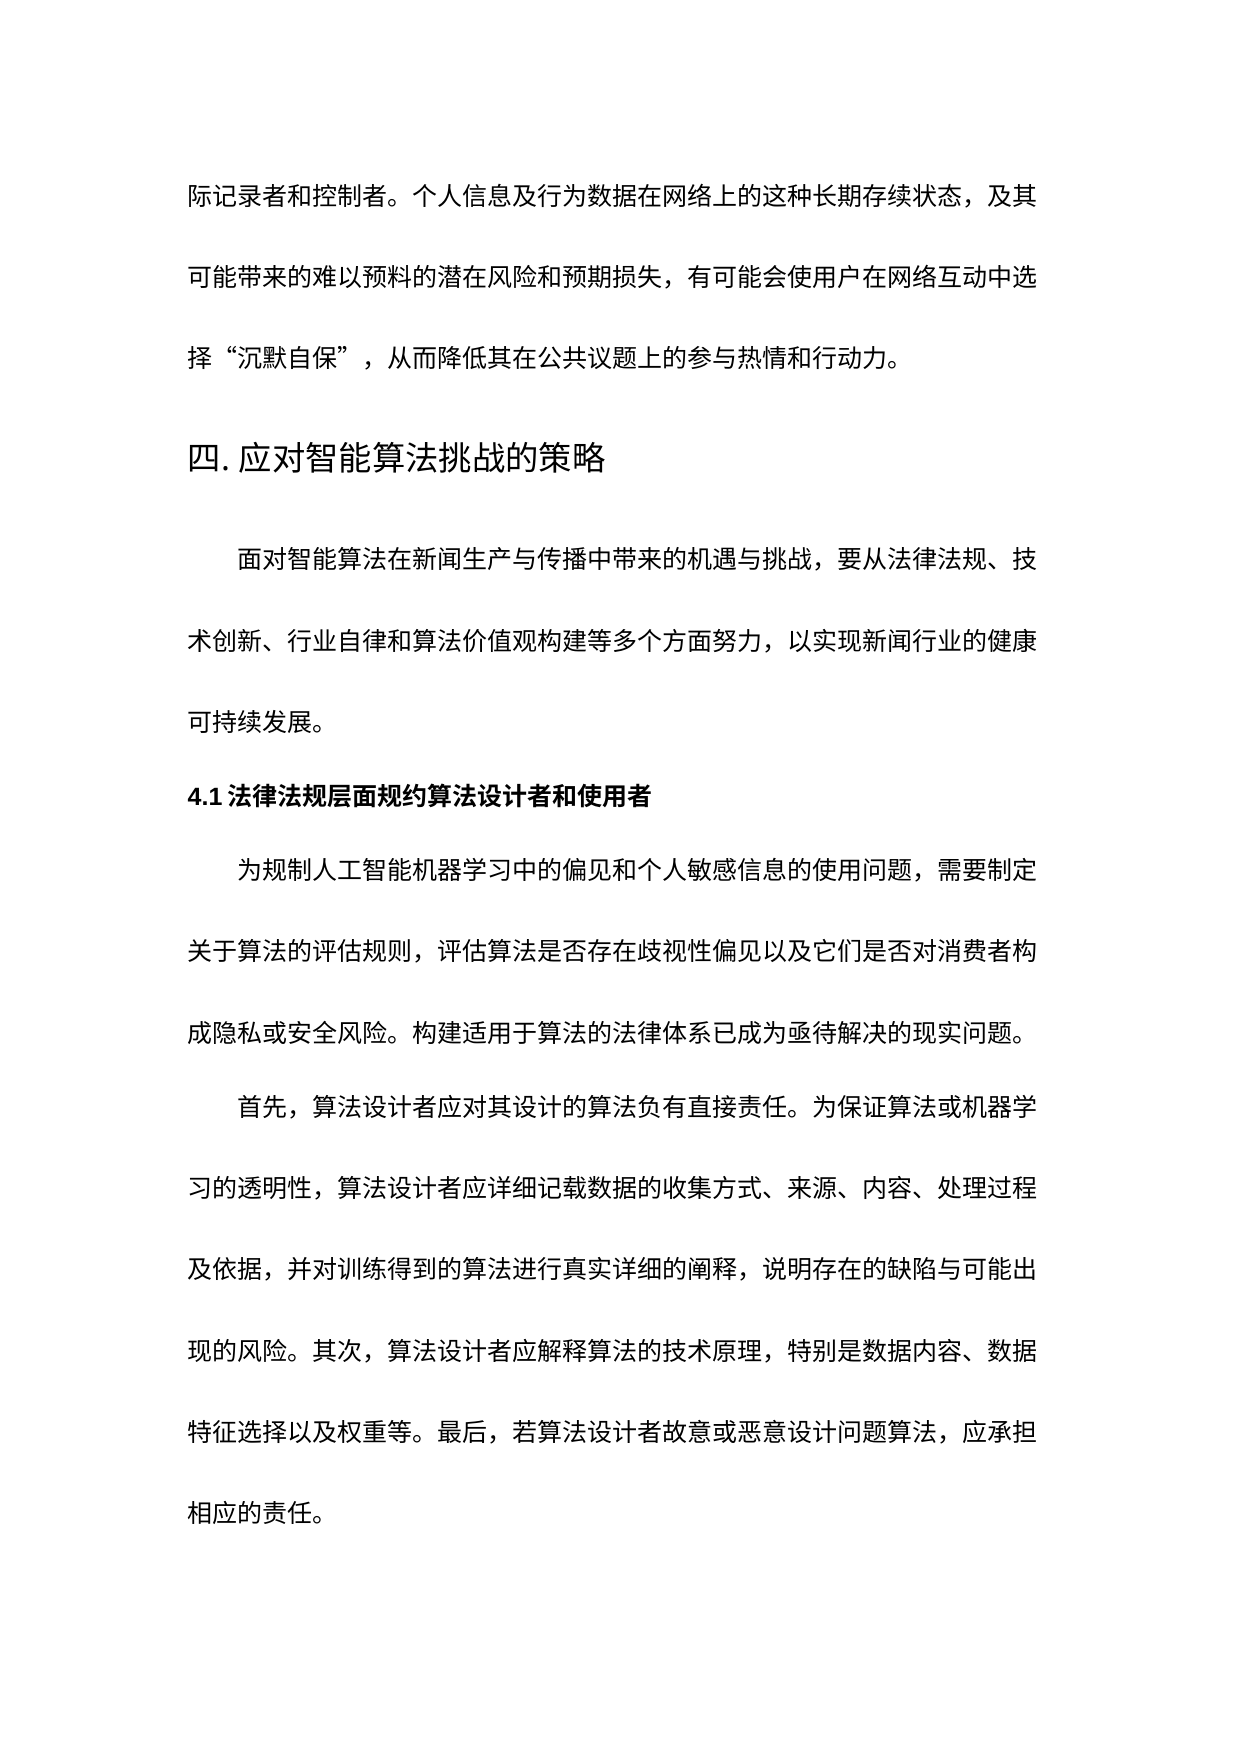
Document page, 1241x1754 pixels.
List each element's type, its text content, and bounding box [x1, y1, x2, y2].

text 为规制人工智能机器学习中的偏见和个人敏感信息的使用问题，需要制定关于算法的评估规则，评估算法是否存在歧视性偏见以及它们是否对消费者构成隐私或安全风险。构建适用于算法的法律体系已成为亟待解决的现实问题。 [187, 836, 1053, 1064]
subtitle 4.1法律法规层面规约算法设计者和使用者 [187, 762, 1053, 827]
text 面对智能算法在新闻生产与传播中带来的机遇与挑战，要从法律法规、技术创新、行业自律和算法价值观构建等多个方面努力，以实现新闻行业的健康可持续发展。 [187, 526, 1053, 753]
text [187, 162, 1053, 389]
subtitle 四. 应对智能算法挑战的策略 [187, 423, 1053, 488]
text 首先，算法设计者应对其设计的算法负有直接责任。为保证算法或机器学习的透明性，算法设计者应详细记载数据的收集方式、来源、内容、处理过程及依据，并对训练得到的算法进行真实详细的阐释，说明存在的缺陷与可能出现的风险。其次，算法设计者应解释算法的技术原理，特别是数据内容、数据特征选择以及权重等。最后，若算法设计者故意或恶意设计问题算法，应承担相应的责任。 [187, 1073, 1053, 1544]
